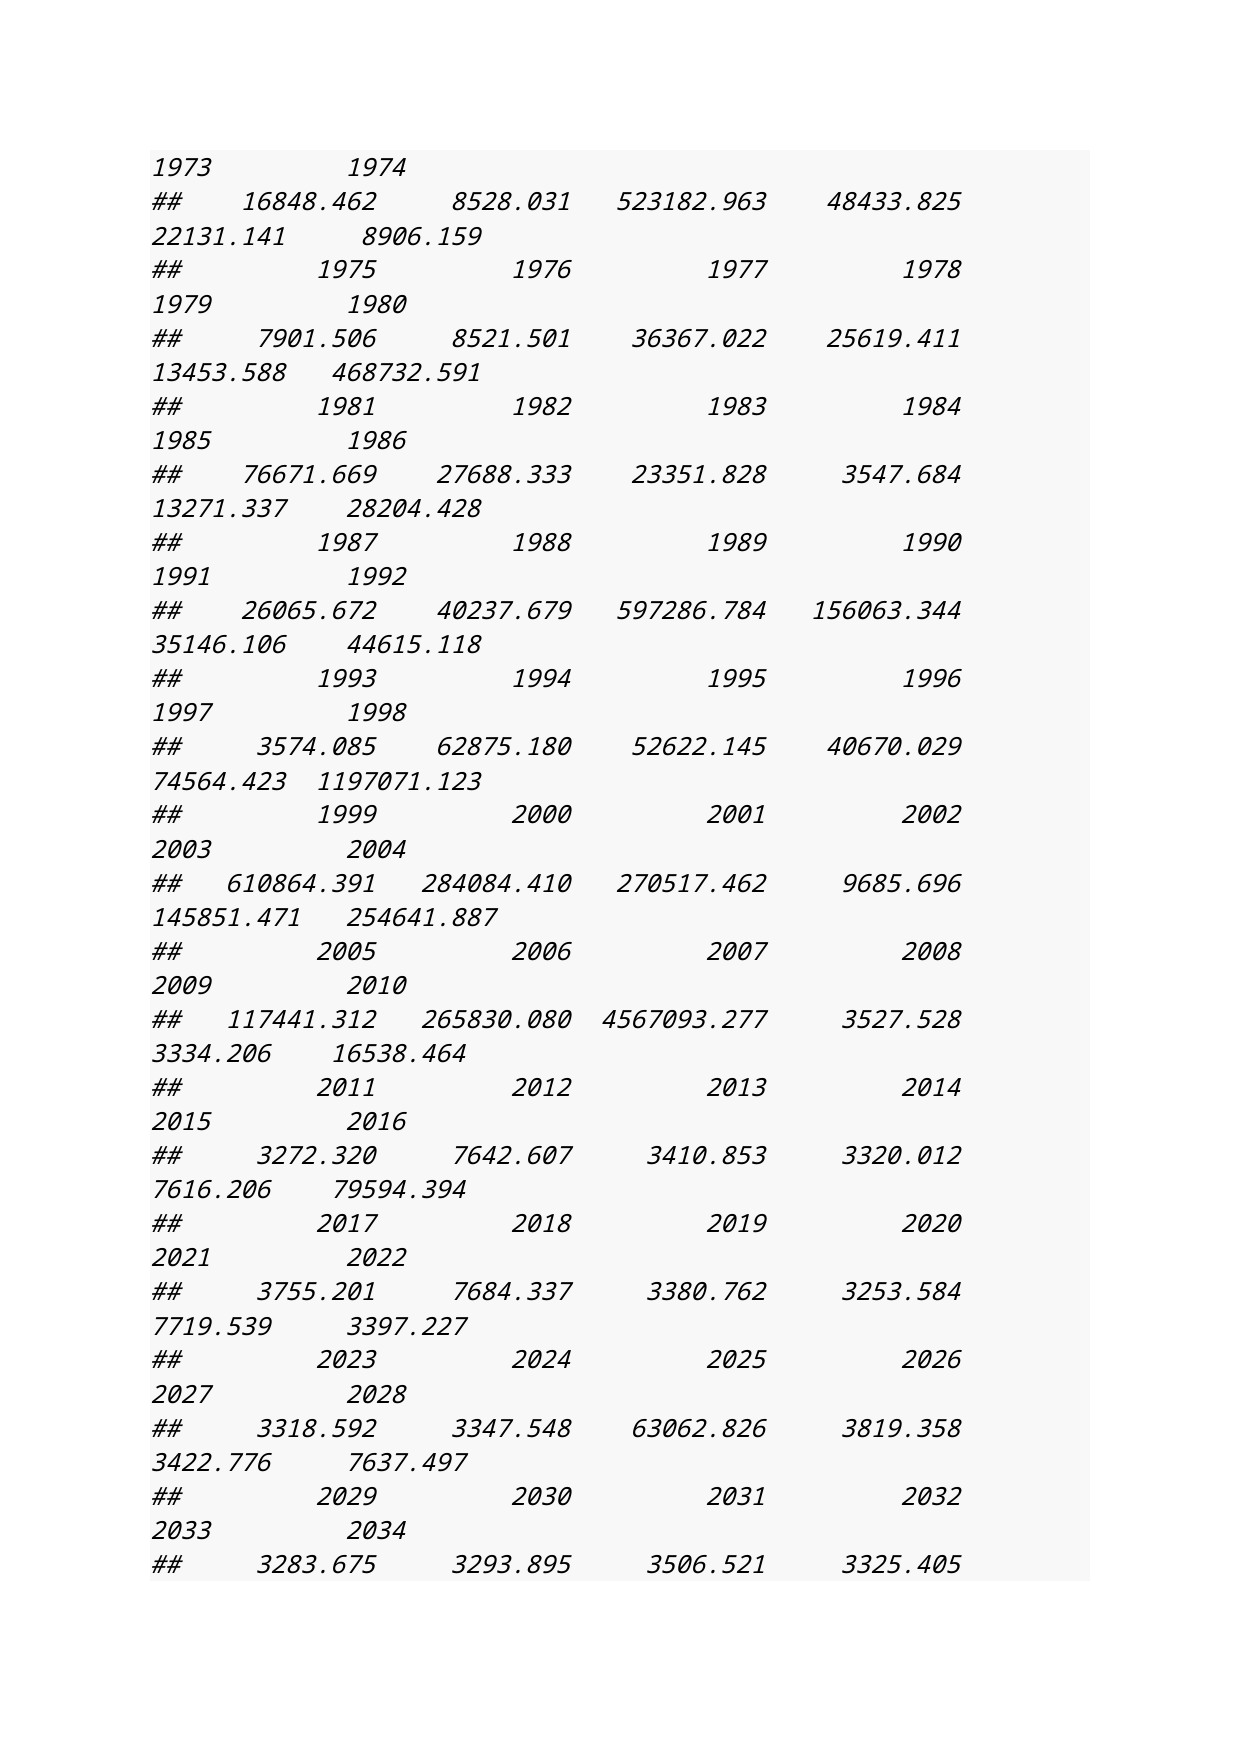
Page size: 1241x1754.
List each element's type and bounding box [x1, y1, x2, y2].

text [150, 150, 1090, 1581]
